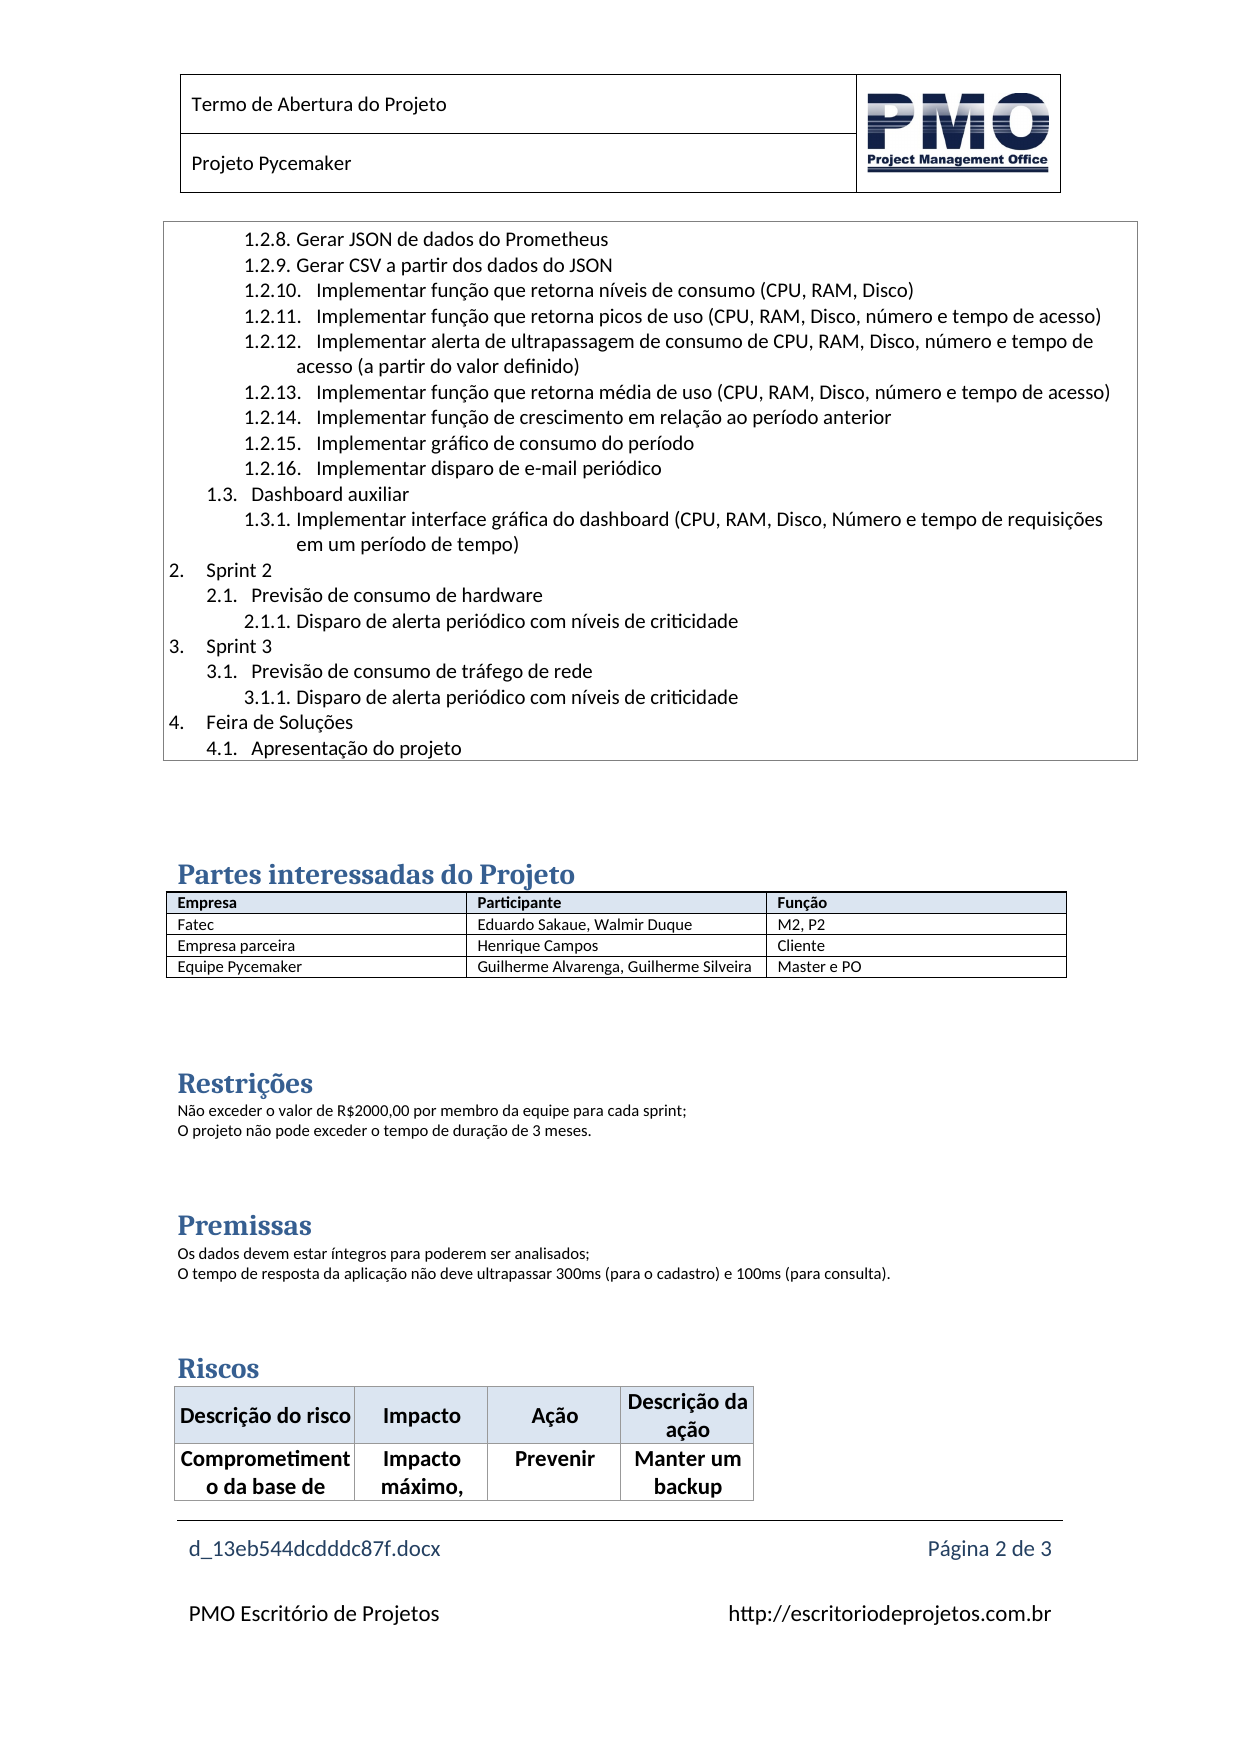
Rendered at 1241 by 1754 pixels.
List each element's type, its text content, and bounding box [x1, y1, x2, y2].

table_header Impacto [355, 1387, 487, 1443]
table_header Empresa [167, 893, 466, 913]
subtitle Riscos [177, 1352, 1063, 1386]
table_cell Henrique Campos [467, 935, 766, 956]
table_cell Guilherme Alvarenga, Guilherme Silveira [467, 957, 766, 977]
table_cell Cliente [767, 935, 1066, 956]
subtitle Premissas [177, 1209, 1063, 1243]
text Não exceder o valor de R$2000,00 por membro da equipe para cada sprint; [177, 1100, 1063, 1121]
table_cell Manter um backup periódico dos dados [621, 1444, 753, 1500]
table_cell Empresa parceira [167, 935, 466, 956]
table_header Descrição do risco [175, 1387, 354, 1443]
subtitle Restrições [177, 1067, 1063, 1100]
table_cell Equipe Pycemaker [167, 957, 466, 977]
table_header Descrição da ação [621, 1387, 753, 1443]
text Os dados devem estar íntegros para poderem ser analisados; [177, 1243, 1063, 1263]
table_cell Comprometimento da base de dados [175, 1444, 354, 1500]
text O projeto não pode exceder o tempo de duração de 3 meses. [177, 1121, 1063, 1141]
table_cell Master e PO [767, 957, 1066, 977]
table_cell Fatec [167, 914, 466, 934]
picture [867, 93, 1049, 173]
subtitle Partes interessadas do Projeto [177, 858, 1063, 891]
table_header Participante [467, 893, 766, 913]
table_header Função [767, 893, 1066, 913]
text O tempo de resposta da aplicação não deve ultrapassar 300ms (para o cadastro) e 100ms (para consulta). [177, 1263, 1063, 1284]
table_cell Prevenir [488, 1444, 620, 1500]
table_header Ação [488, 1387, 620, 1443]
table_cell Impacto máximo, todo o serviço será comprometido [355, 1444, 487, 1500]
table_cell Eduardo Sakaue, Walmir Duque [467, 914, 766, 934]
table_cell M2, P2 [767, 914, 1066, 934]
